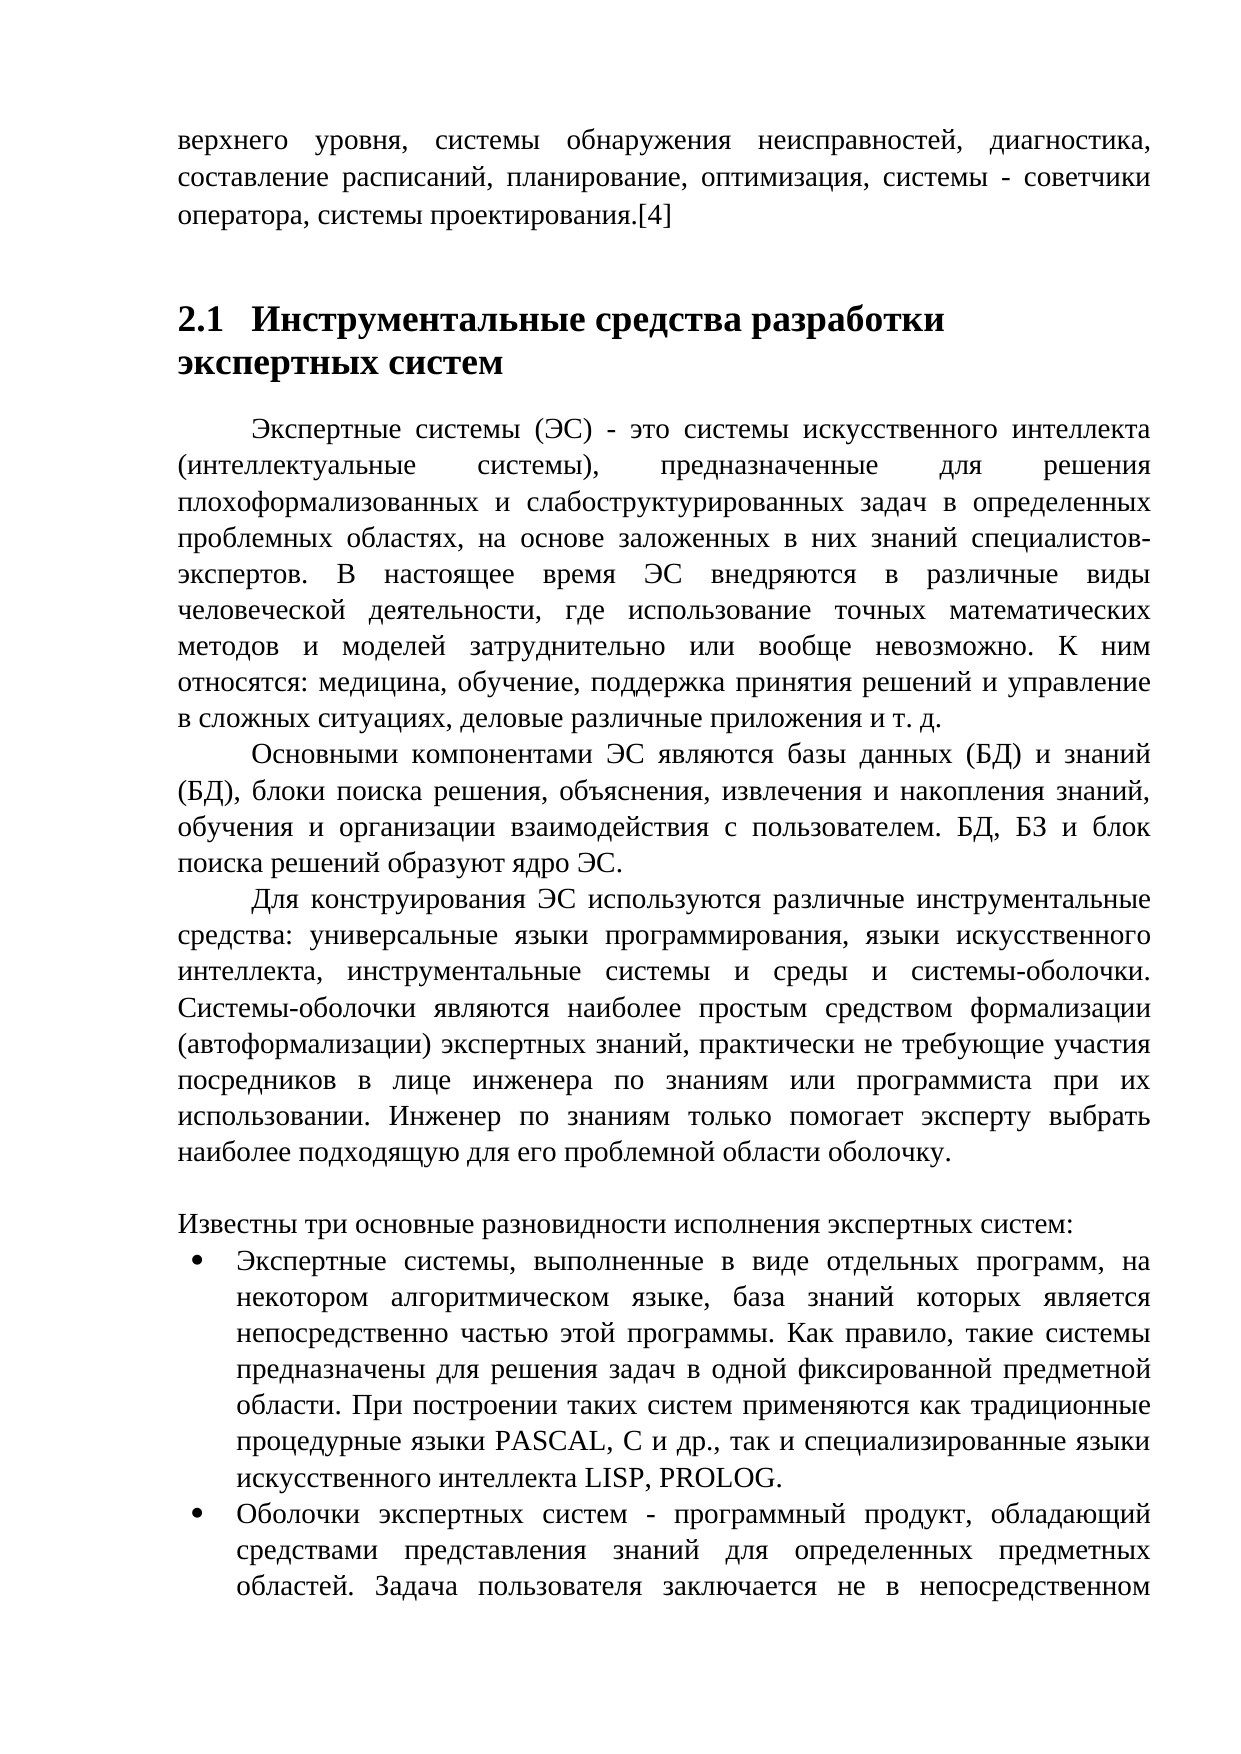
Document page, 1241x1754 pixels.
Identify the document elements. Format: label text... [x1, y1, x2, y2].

subtitle 2.1 Инструментальные средства разработки экспертных систем [177, 296, 1152, 382]
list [192, 1496, 1152, 1602]
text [177, 118, 1152, 231]
list Для конструирования ЭС используются различные инструментальные средства: универсальные языки программирования, языки искусственного интеллекта, инструментальные системы и среды и системы-оболочки. Системы-оболочки являются наиболее простым средством формализации (автоформализации) экспертных знаний, практически не требующие участия посредников в лице инженера по знаниям или программиста при их использовании. Инженер по знаниям только помогает эксперту выбрать наиболее подходящую для его проблемной области оболочку. [177, 881, 1152, 1168]
list Экспертные системы, выполненные в виде отдельных программ, на некотором алгоритмическом языке, база знаний которых является непосредственно частью этой программы. Как правило, такие системы предназначены для решения задач в одной фиксированной предметной области. При построении таких систем применяются как традиционные процедурные языки PASCAL, C и др., так и специализированные языки искусственного интеллекта LISP, PROLOG. [192, 1243, 1152, 1493]
list Известны три основные разновидности исполнения экспертных систем: [177, 1207, 1152, 1240]
list Экспертные системы (ЭС) - это системы искусственного интеллекта (интеллектуальные системы), предназначенные для решения плохоформализованных и слабоструктурированных задач в определенных проблемных областях, на основе заложенных в них знаний специалистов-экспертов. В настоящее время ЭС внедряются в различные виды человеческой деятельности, где использование точных математических методов и моделей затруднительно или вообще невозможно. К ним относятся: медицина, обучение, поддержка принятия решений и управление в сложных ситуациях, деловые различные приложения и т. д. [177, 411, 1152, 734]
list Основными компонентами ЭС являются базы данных (БД) и знаний (БД), блоки поиска решения, объяснения, извлечения и накопления знаний, обучения и организации взаимодействия с пользователем. БД, БЗ и блок поиска решений образуют ядро ЭС. [177, 737, 1152, 879]
